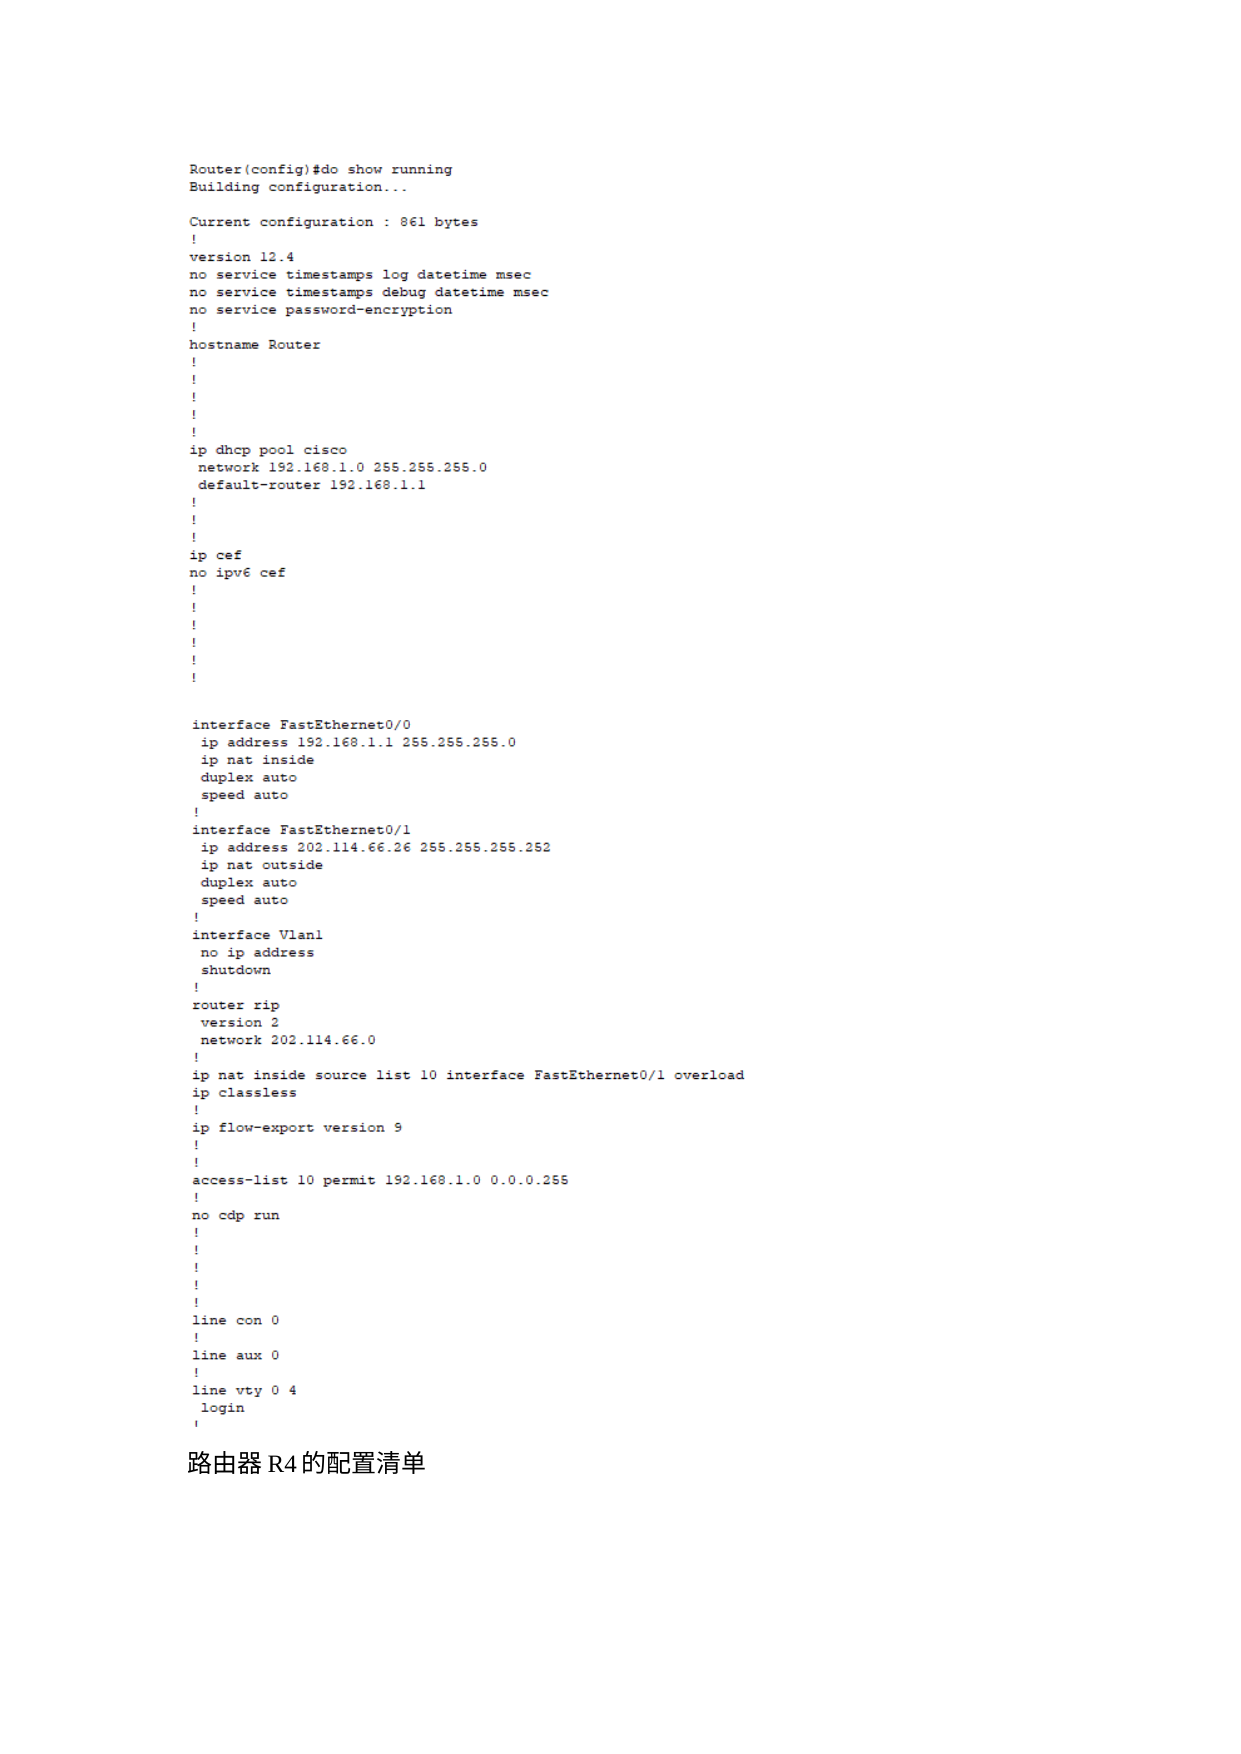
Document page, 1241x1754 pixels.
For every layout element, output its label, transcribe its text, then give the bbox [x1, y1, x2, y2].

picture [187, 714, 847, 1427]
picture [187, 162, 828, 687]
text 路由器R4的配置清单 [187, 1429, 1053, 1494]
